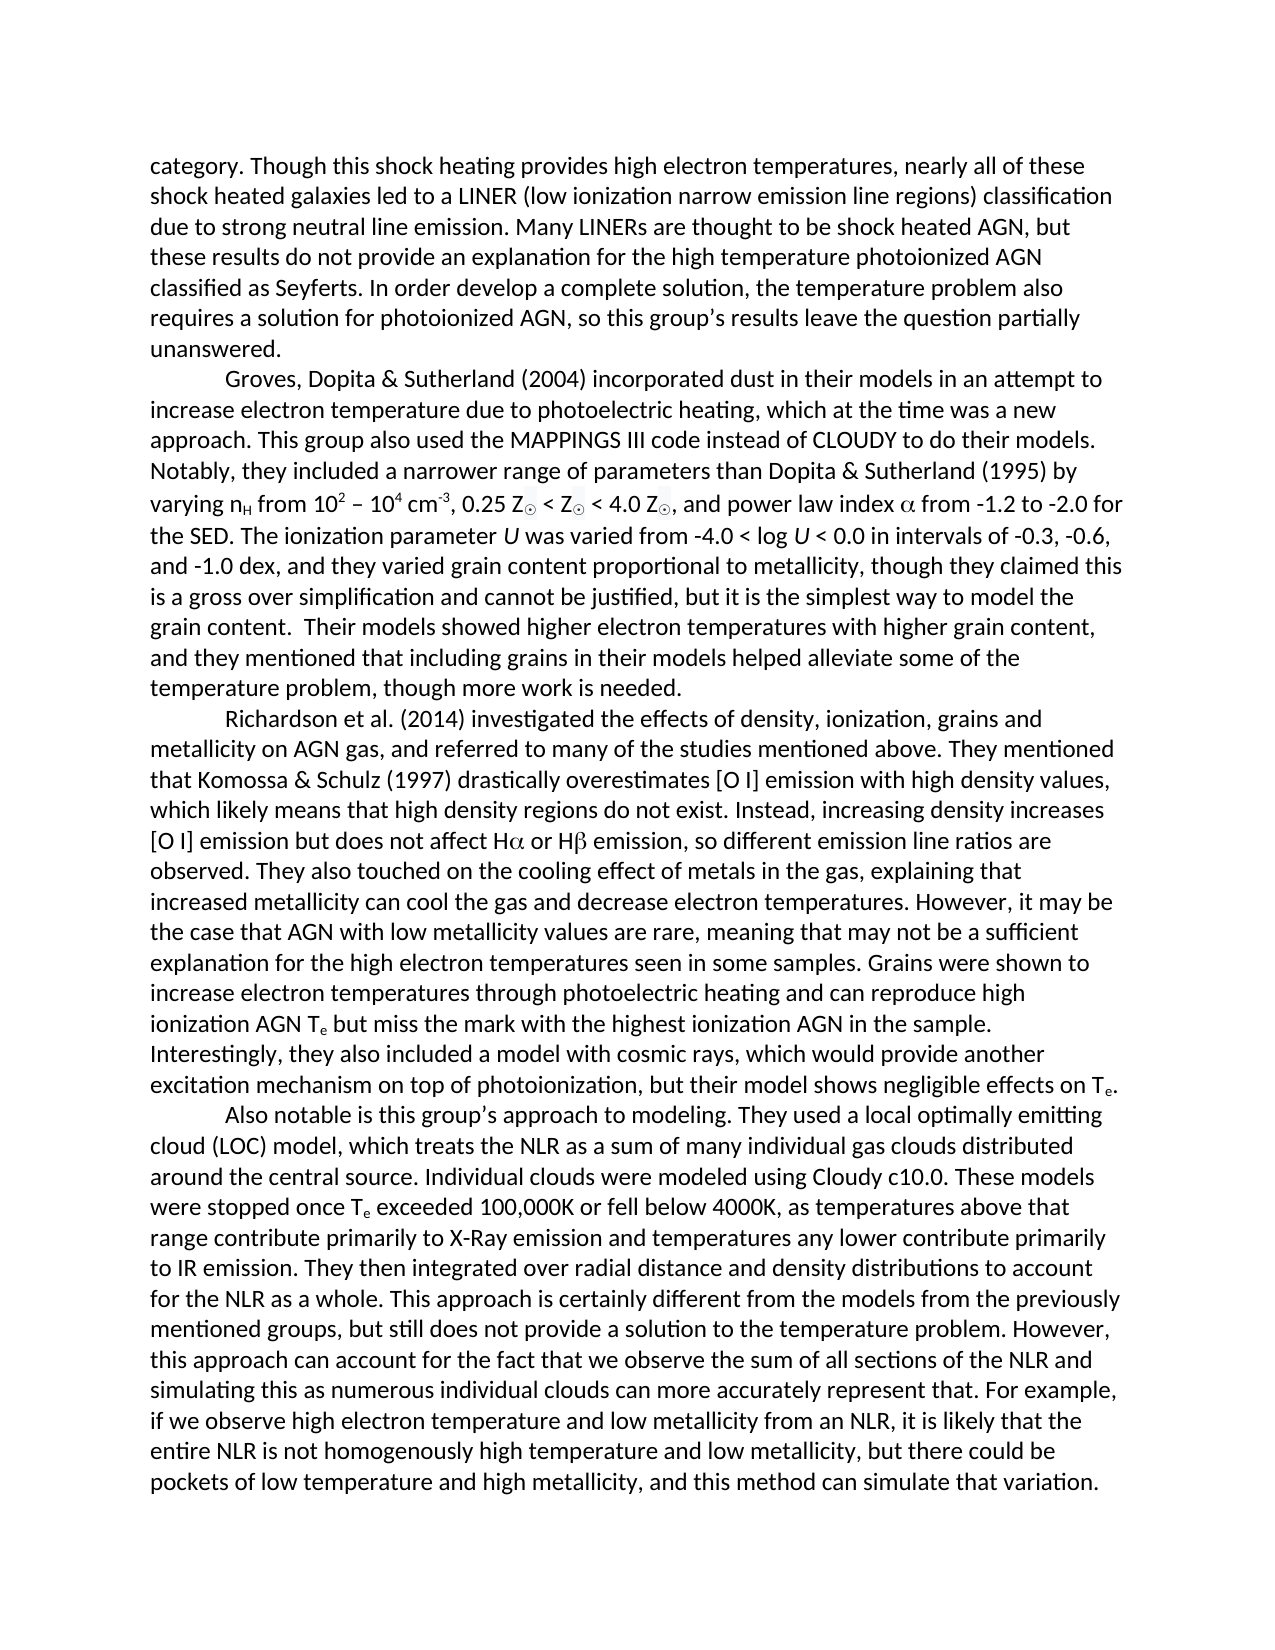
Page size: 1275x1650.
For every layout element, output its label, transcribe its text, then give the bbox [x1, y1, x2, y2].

text Groves, Dopita & Sutherland (2004) incorporated dust in their models in an attempt to increase electron temperature due to photoelectric heating, which at the time was a new approach. This group also used the MAPPINGS III code instead of CLOUDY to do their models. Notably, they included a narrower range of parameters than Dopita & Sutherland (1995) by varying nH from 102 – 104 cm-3, 0.25 Z☉ < Z☉ < 4.0 Z☉, and power law index from -1.2 to -2.0 for the SED. The ionization parameter U was varied from -4.0 < log U < 0.0 in intervals of -0.3, -0.6, and -1.0 dex, and they varied grain content proportional to metallicity, though they claimed this is a gross over simplification and cannot be justified, but it is the simplest way to model the grain content. Their models showed higher electron temperatures with higher grain content, and they mentioned that including grains in their models helped alleviate some of the temperature problem, though more work is needed. [150, 364, 1125, 703]
text Richardson et al. (2014) investigated the effects of density, ionization, grains and metallicity on AGN gas, and referred to many of the studies mentioned above. They mentioned that Komossa & Schulz (1997) drastically overestimates [O I] emission with high density values, which likely means that high density regions do not exist. Instead, increasing density increases [O I] emission but does not affect H or H emission, so different emission line ratios are observed. They also touched on the cooling effect of metals in the gas, explaining that increased metallicity can cool the gas and decrease electron temperatures. However, it may be the case that AGN with low metallicity values are rare, meaning that may not be a sufficient explanation for the high electron temperatures seen in some samples. Grains were shown to increase electron temperatures through photoelectric heating and can reproduce high ionization AGN Te but miss the mark with the highest ionization AGN in the sample. Interestingly, they also included a model with cosmic rays, which would provide another excitation mechanism on top of photoionization, but their model shows negligible effects on Te. [150, 703, 1125, 1100]
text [150, 150, 1125, 364]
text Also notable is this group’s approach to modeling. They used a local optimally emitting cloud (LOC) model, which treats the NLR as a sum of many individual gas clouds distributed around the central source. Individual clouds were modeled using Cloudy c10.0. These models were stopped once Te exceeded 100,000K or fell below 4000K, as temperatures above that range contribute primarily to X-Ray emission and temperatures any lower contribute primarily to IR emission. They then integrated over radial distance and density distributions to account for the NLR as a whole. This approach is certainly different from the models from the previously mentioned groups, but still does not provide a solution to the temperature problem. However, this approach can account for the fact that we observe the sum of all sections of the NLR and simulating this as numerous individual clouds can more accurately represent that. For example, if we observe high electron temperature and low metallicity from an NLR, it is likely that the entire NLR is not homogenously high temperature and low metallicity, but there could be pockets of low temperature and high metallicity, and this method can simulate that variation. [150, 1100, 1125, 1496]
